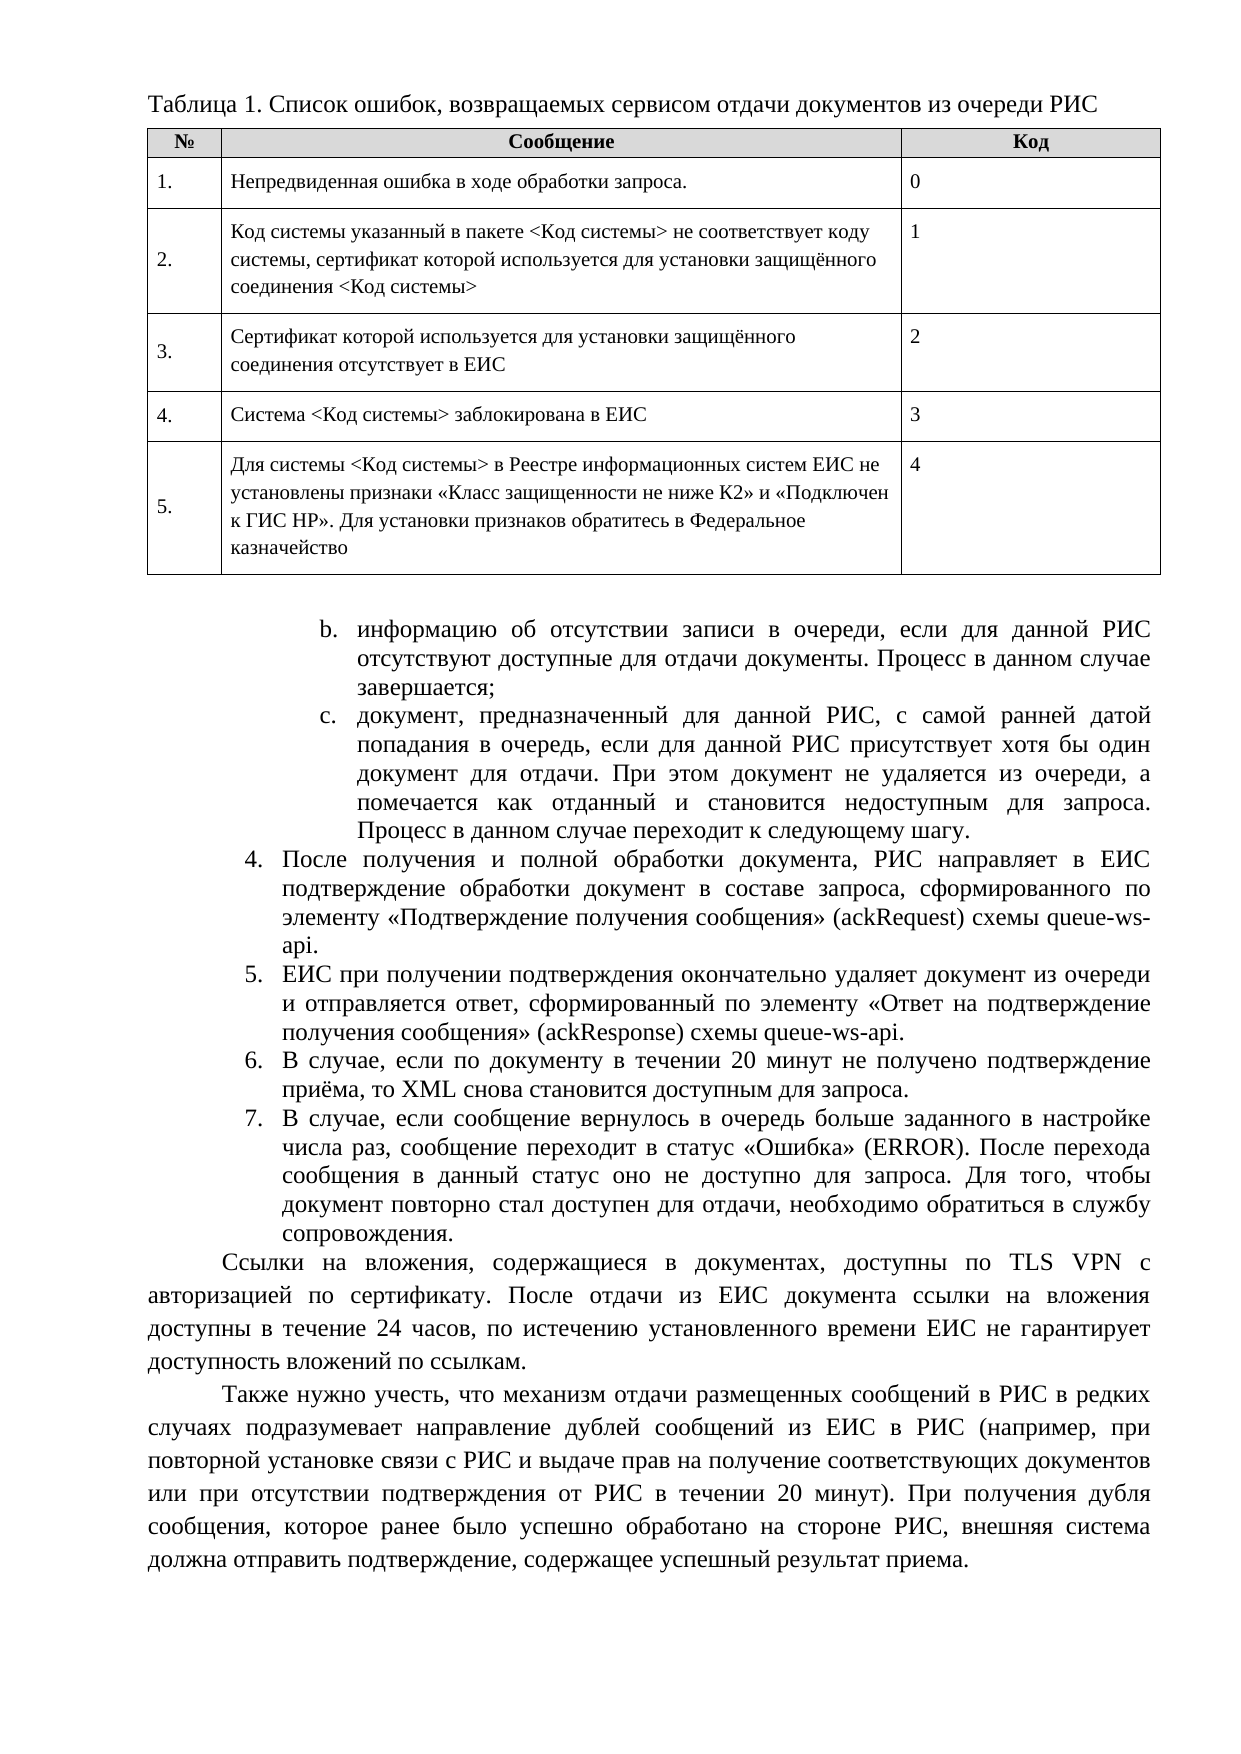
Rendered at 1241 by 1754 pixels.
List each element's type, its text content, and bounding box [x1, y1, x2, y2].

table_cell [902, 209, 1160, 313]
list После получения и полной обработки документа, РИС направляет в ЕИС подтверждение обработки документ в составе запроса, сформированного по элементу «Подтверждение получения сообщения» (ackRequest) схемы queue-ws-api. [244, 844, 1152, 959]
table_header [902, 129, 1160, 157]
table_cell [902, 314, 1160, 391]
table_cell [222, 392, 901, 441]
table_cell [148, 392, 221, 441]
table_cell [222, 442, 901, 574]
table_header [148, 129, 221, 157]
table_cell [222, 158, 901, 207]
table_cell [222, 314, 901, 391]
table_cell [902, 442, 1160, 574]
list В случае, если по документу в течении 20 минут не получено подтверждение приёма, то XML снова становится доступным для запроса. [244, 1045, 1152, 1103]
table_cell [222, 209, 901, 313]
list информацию об отсутствии записи в очереди, если для данной РИС отсутствуют доступные для отдачи документы. Процесс в данном случае завершается; [319, 614, 1152, 700]
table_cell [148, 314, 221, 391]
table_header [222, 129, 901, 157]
text Также нужно учесть, что механизм отдачи размещенных сообщений в РИС в редких случаях подразумевает направление дублей сообщений из ЕИС в РИС (например, при повторной установке связи с РИС и выдаче прав на получение соответствующих документов или при отсутствии подтверждения от РИС в течении 20 минут). При получения дубля сообщения, которое ранее было успешно обработано на стороне РИС, внешняя система должна отправить подтверждение, содержащее успешный результат приема. [148, 1379, 1152, 1573]
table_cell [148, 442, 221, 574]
list В случае, если сообщение вернулось в очередь больше заданного в настройке числа раз, сообщение переходит в статус «Ошибка» (ERROR). После перехода сообщения в данный статус оно не доступно для запроса. Для того, чтобы документ повторно стал доступен для отдачи, необходимо обратиться в службу сопровождения. [244, 1103, 1152, 1247]
list документ, предназначенный для данной РИС, с самой ранней датой попадания в очередь, если для данной РИС присутствует хотя бы один документ для отдачи. При этом документ не удаляется из очереди, а помечается как отданный и становится недоступным для запроса. Процесс в данном случае переходит к следующему шагу. [319, 700, 1152, 844]
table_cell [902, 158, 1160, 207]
text Ссылки на вложения, содержащиеся в документах, доступны по TLS VPN с авторизацией по сертификату. После отдачи из ЕИС документа ссылки на вложения доступны в течение 24 часов, по истечению установленного времени ЕИС не гарантирует доступность вложений по ссылкам. [148, 1247, 1152, 1374]
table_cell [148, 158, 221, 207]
list ЕИС при получении подтверждения окончательно удаляет документ из очереди и отправляется ответ, сформированный по элементу «Ответ на подтверждение получения сообщения» (ackResponse) схемы queue-ws-api. [244, 959, 1152, 1045]
text Таблица 1. Список ошибок, возвращаемых сервисом отдачи документов из очереди РИС [148, 89, 1152, 117]
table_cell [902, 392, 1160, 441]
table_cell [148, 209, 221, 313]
